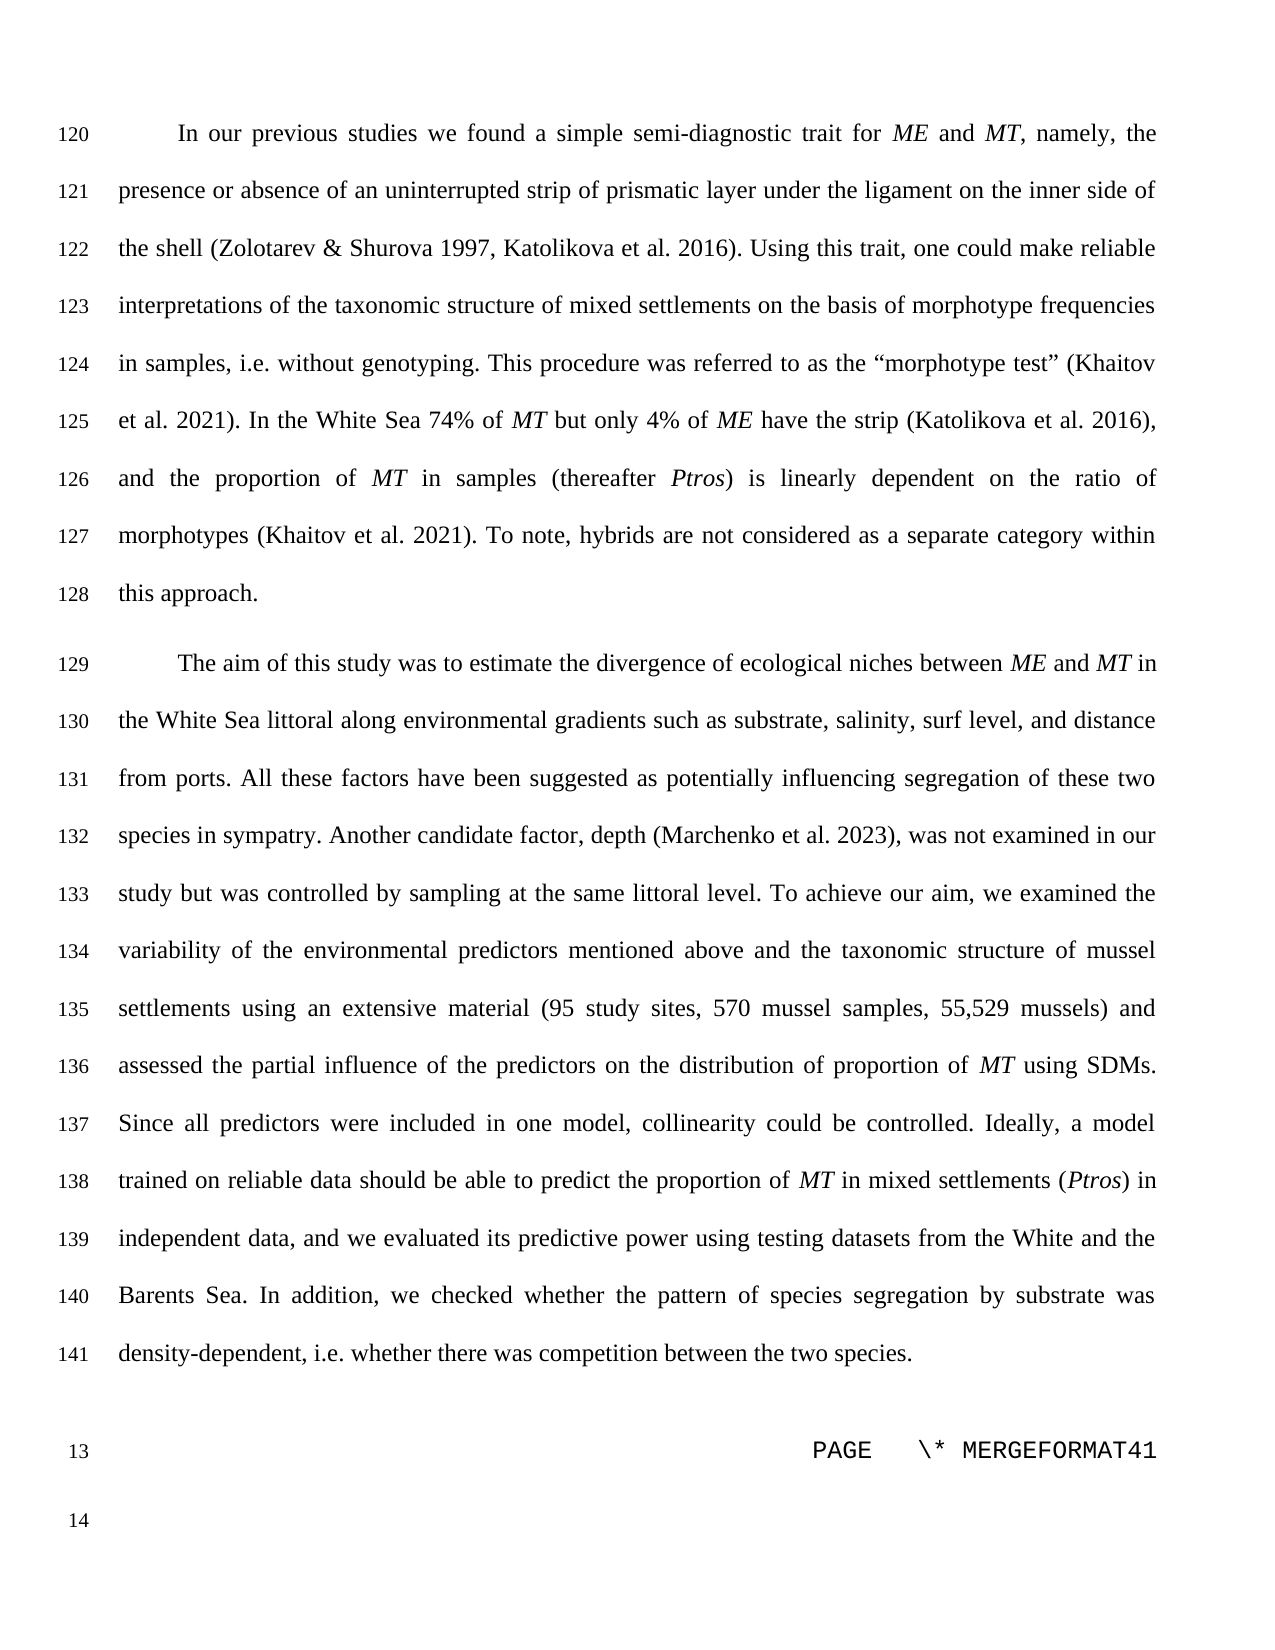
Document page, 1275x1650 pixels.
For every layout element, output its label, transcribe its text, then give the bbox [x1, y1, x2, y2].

text The aim of this study was to estimate the divergence of ecological niches between ME and MT in the White Sea littoral along environmental gradients such as substrate, salinity, surf level, and distance from ports. All these factors have been suggested as potentially influencing segregation of these two species in sympatry. Another candidate factor, depth (Marchenko et al. 2023), was not examined in our study but was controlled by sampling at the same littoral level. To achieve our aim, we examined the variability of the environmental predictors mentioned above and the taxonomic structure of mussel settlements using an extensive material (95 study sites, 570 mussel samples, 55,529 mussels) and assessed the partial influence of the predictors on the distribution of proportion of MT using SDMs. Since all predictors were included in one model, collinearity could be controlled. Ideally, a model trained on reliable data should be able to predict the proportion of MT in mixed settlements (Ptros) in independent data, and we evaluated its predictive power using testing datasets from the White and the Barents Sea. In addition, we checked whether the pattern of species segregation by substrate was density-dependent, i.e. whether there was competition between the two species. [118, 648, 1157, 1367]
text In our previous studies we found a simple semi-diagnostic trait for ME and MT, namely, the presence or absence of an uninterrupted strip of prismatic layer under the ligament on the inner side of the shell (Zolotarev & Shurova 1997, Katolikova et al. 2016). Using this , one could make reliable interpretations of the taxonomic structure of mixed settlements on the basis of morphotype frequencies in samples, i.e. without genotyping. This procedure was referred to as the “morphotype test” (Khaitov et al. 2021). In the White Sea 74% of MT but only 4% of ME have the strip (Katolikova et al. 2016), and the proportion of MT in samples (thereafter Ptros) is linearly dependent on the ratio of morphotypes (Khaitov et al. 2021). To note, hybrids are not considered as a separate category within this approach. [118, 118, 1157, 607]
